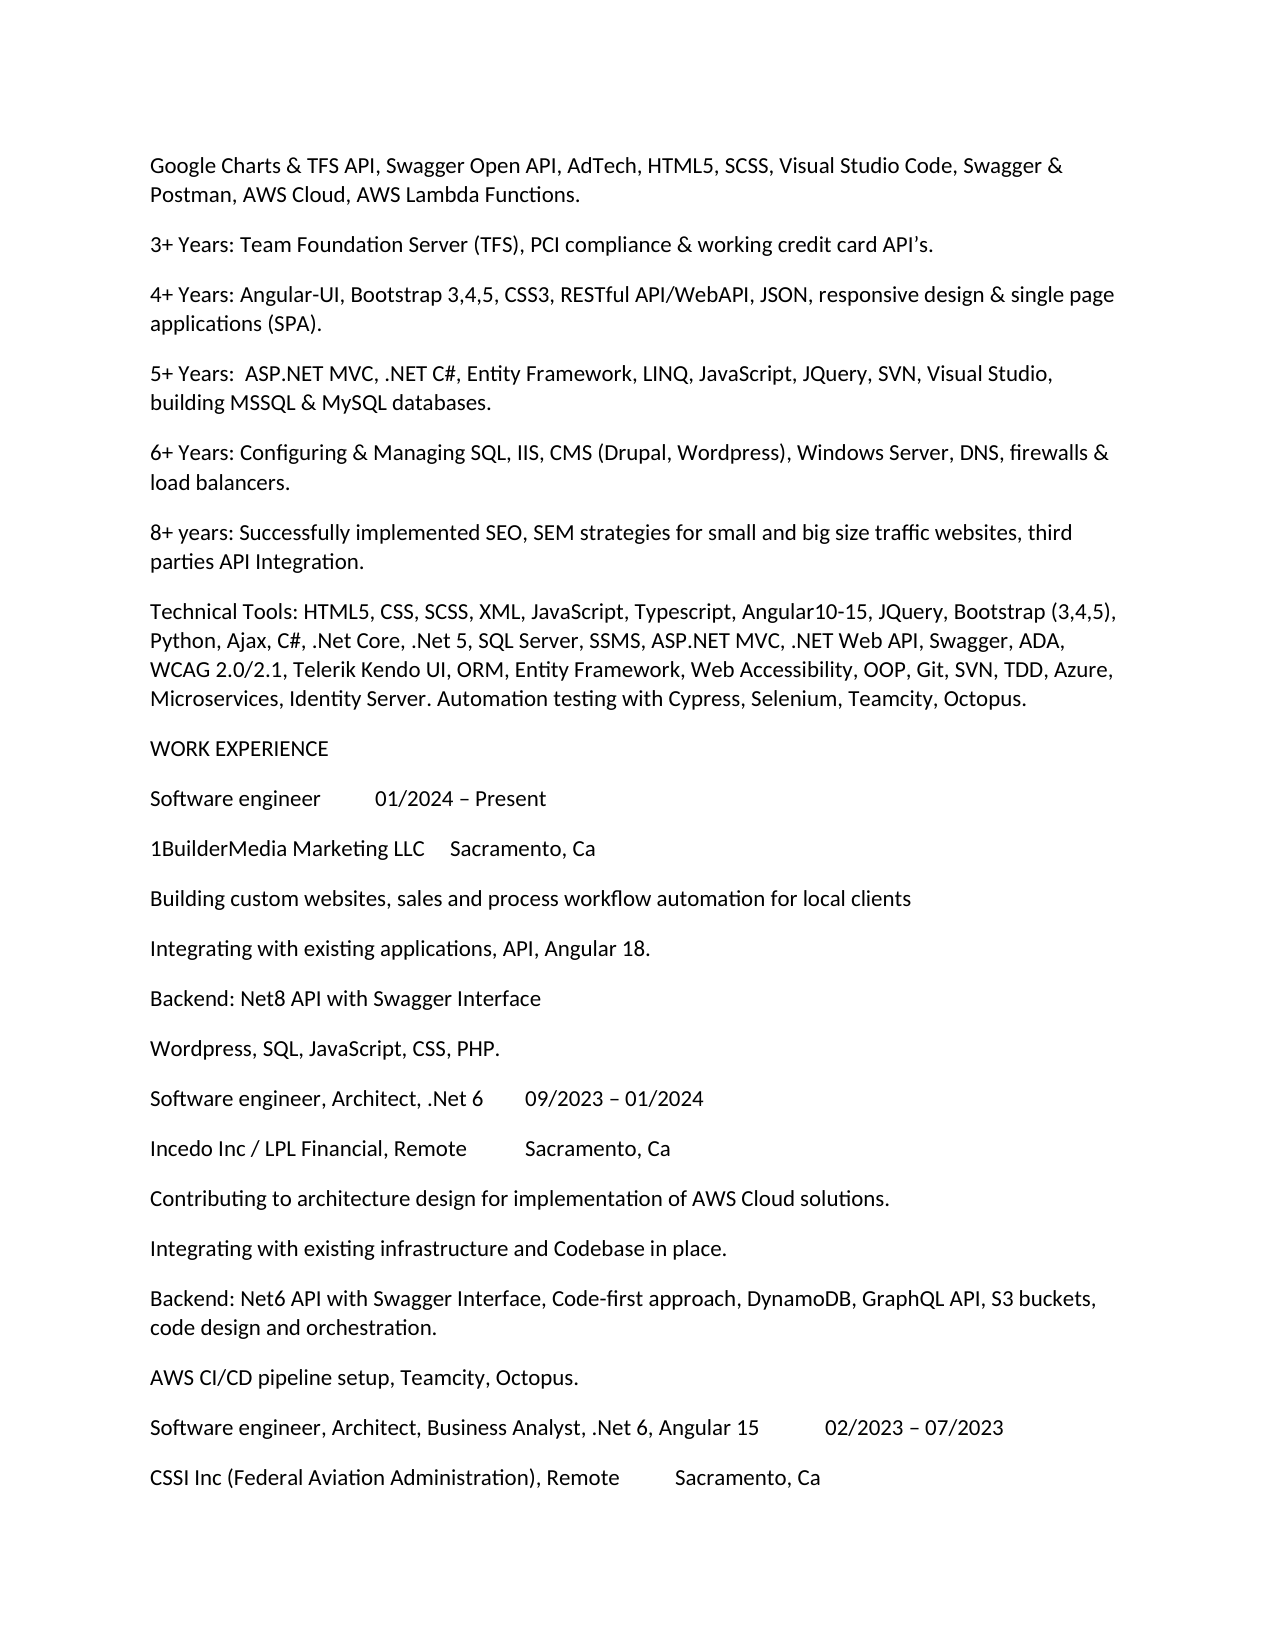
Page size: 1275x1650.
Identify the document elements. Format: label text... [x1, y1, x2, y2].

text Backend: Net6 API with Swagger Interface, Code-first approach, DynamoDB, GraphQL API, S3 buckets, code design and orchestration. [150, 1283, 1125, 1342]
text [150, 150, 1125, 208]
text Software engineer, Architect, .Net 6 09/2023 – 01/2024 [150, 1083, 1125, 1112]
text 1BuilderMedia Marketing LLC Sacramento, Ca [150, 833, 1125, 862]
text AWS CI/CD pipeline setup, Teamcity, Octopus. [150, 1362, 1125, 1392]
text Technical Tools: HTML5, CSS, SCSS, XML, JavaScript, Typescript, Angular10-15, JQuery, Bootstrap (3,4,5), Python, Ajax, C#, .Net Core, .Net 5, SQL Server, SSMS, ASP.NET MVC, .NET Web API, Swagger, ADA, WCAG 2.0/2.1, Telerik Kendo UI, ORM, Entity Framework, Web Accessibility, OOP, Git, SVN, TDD, Azure, Microservices, Identity Server. Automation testing with Cypress, Selenium, Teamcity, Octopus. [150, 596, 1125, 712]
text Integrating with existing applications, API, Angular 18. [150, 933, 1125, 962]
text Software engineer, Architect, Business Analyst, .Net 6, Angular 15 02/2023 – 07/2023 [150, 1412, 1125, 1442]
text Building custom websites, sales and process workflow automation for local clients [150, 883, 1125, 912]
text Incedo Inc / LPL Financial, Remote Sacramento, Ca [150, 1133, 1125, 1162]
text 8+ years: Successfully implemented SEO, SEM strategies for small and big size traffic websites, third parties API Integration. [150, 517, 1125, 575]
text 4+ Years: Angular-UI, Bootstrap 3,4,5, CSS3, RESTful API/WebAPI, JSON, responsive design & single page applications (SPA). [150, 279, 1125, 337]
text Integrating with existing infrastructure and Codebase in place. [150, 1233, 1125, 1262]
text 3+ Years: Team Foundation Server (TFS), PCI compliance & working credit card API’s. [150, 229, 1125, 258]
text CSSI Inc (Federal Aviation Administration), Remote Sacramento, Ca [150, 1462, 1125, 1492]
text 5+ Years: ASP.NET MVC, .NET C#, Entity Framework, LINQ, JavaScript, JQuery, SVN, Visual Studio, building MSSQL & MySQL databases. [150, 358, 1125, 417]
text 6+ Years: Configuring & Managing SQL, IIS, CMS (Drupal, Wordpress), Windows Server, DNS, firewalls & load balancers. [150, 437, 1125, 496]
text Backend: Net8 API with Swagger Interface [150, 983, 1125, 1012]
text Contributing to architecture design for implementation of AWS Cloud solutions. [150, 1183, 1125, 1212]
text Wordpress, SQL, JavaScript, CSS, PHP. [150, 1033, 1125, 1062]
text WORK EXPERIENCE [150, 733, 1125, 762]
text Software engineer 01/2024 – Present [150, 783, 1125, 812]
